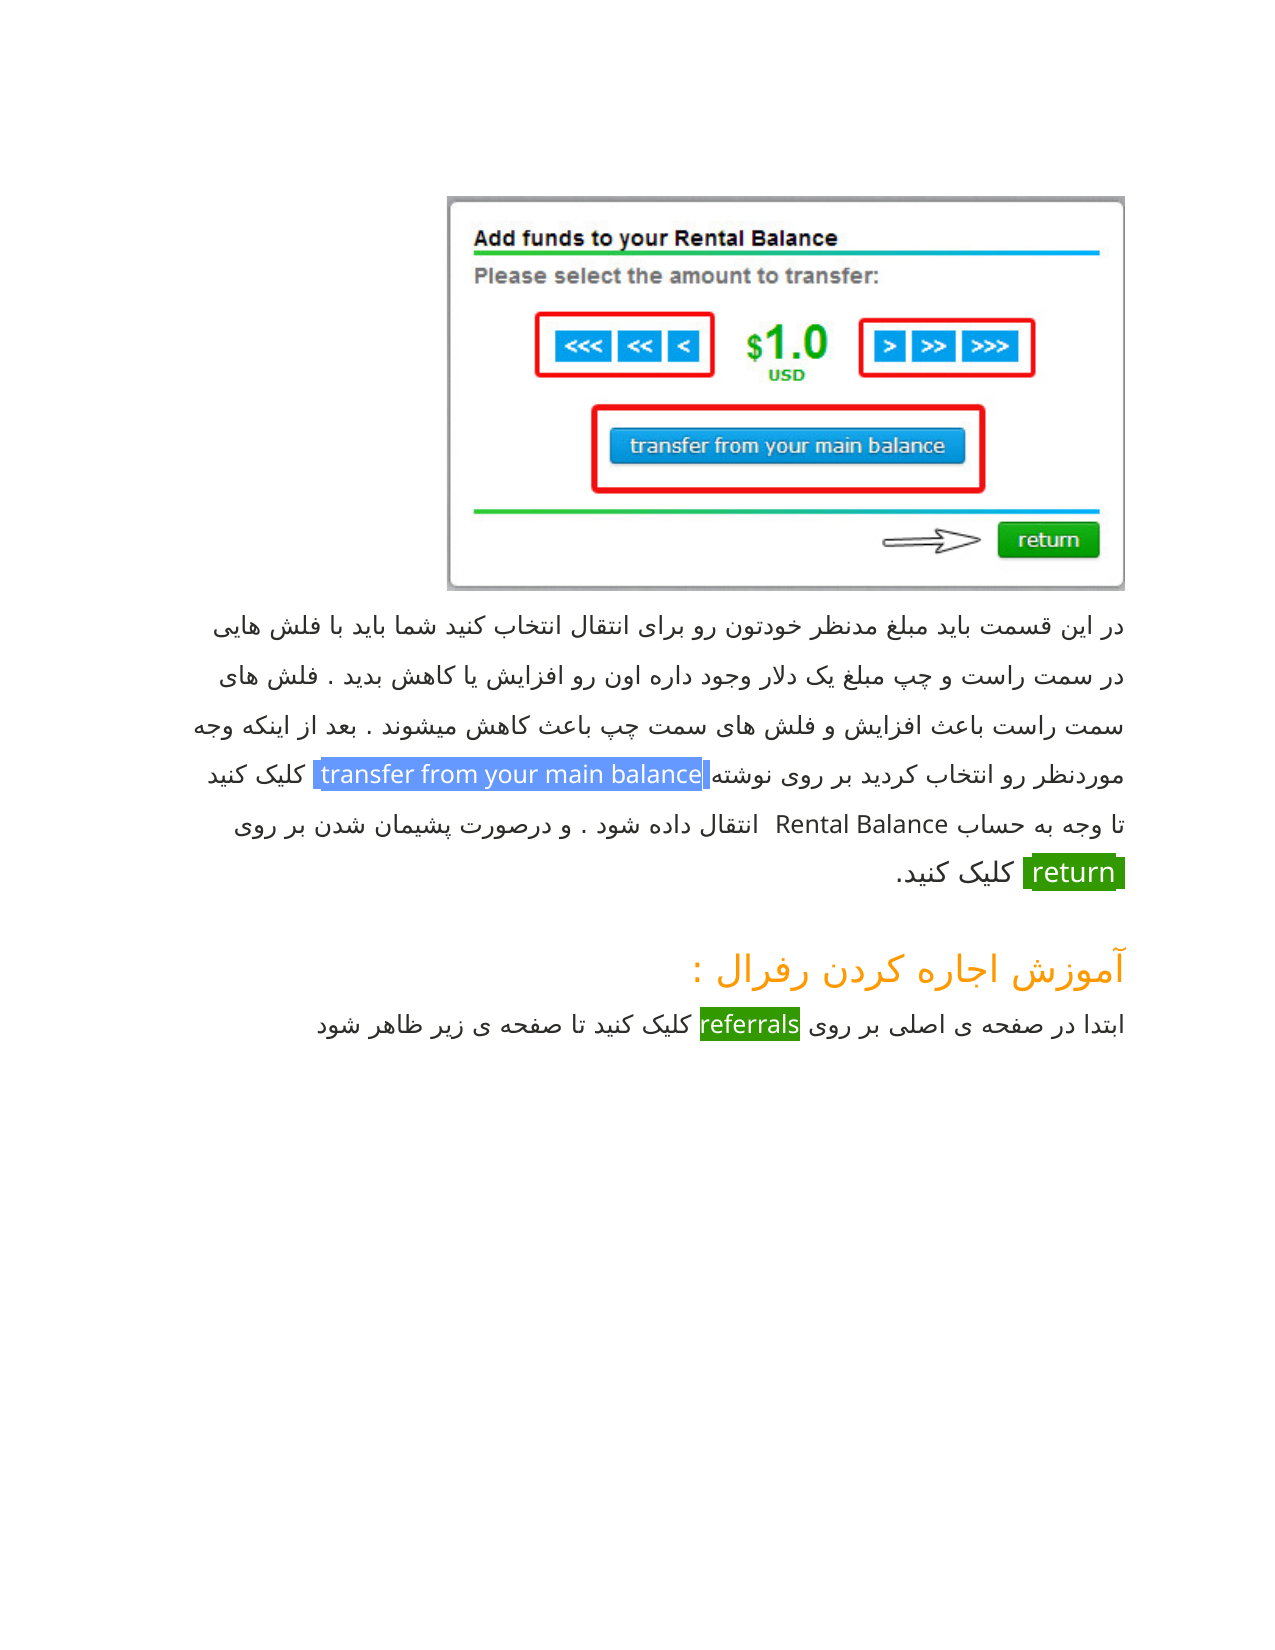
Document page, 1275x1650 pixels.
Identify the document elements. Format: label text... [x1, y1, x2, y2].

text در این قسمت باید مبلغ مدنظر خودتون رو برای انتقال انتخاب کنید شما باید با فلش هایی [150, 595, 1125, 640]
text سمت راست باعث افزایش و فلش های سمت چپ باعث کاهش میشوند . بعد از اینکه وجه [150, 696, 1125, 741]
picture [446, 196, 1125, 591]
text موردنظر رو انتخاب کردید بر روی نوشته transfer from your main balance کلیک کنید [150, 746, 1125, 791]
text return کلیک کنید. [150, 846, 1125, 891]
text تا وجه به حساب Rental Balance انتقال داده شود . و درصورت پشیمان شدن بر روی [150, 796, 1125, 841]
text آموزش اجاره کردن رفرال : [150, 946, 1125, 991]
text در سمت راست و چپ مبلغ یک دلار وجود داره اون رو افزایش یا کاهش بدید . فلش های [150, 646, 1125, 691]
text ابتدا در صفحه ی اصلی بر روی referrals کلیک کنید تا صفحه ی زیر ظاهر شود [150, 996, 1125, 1041]
